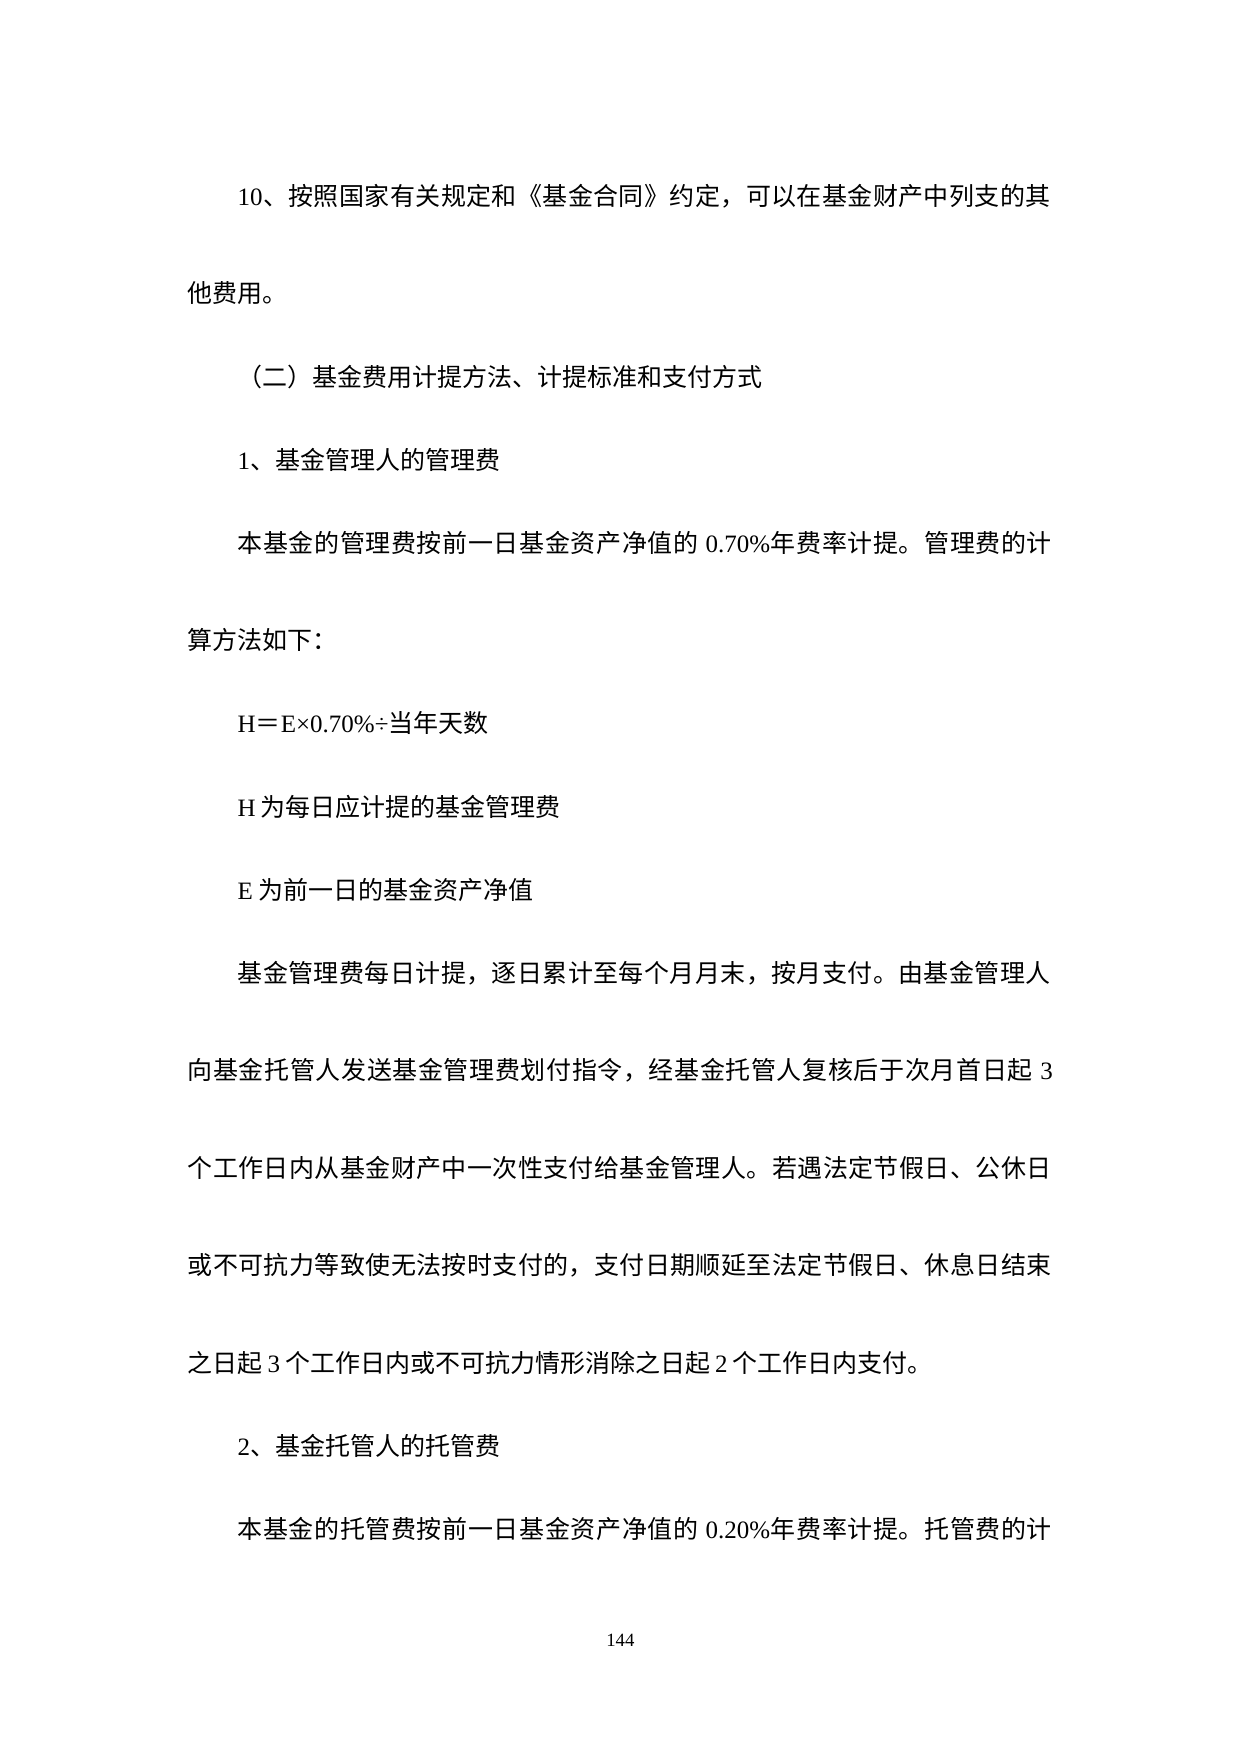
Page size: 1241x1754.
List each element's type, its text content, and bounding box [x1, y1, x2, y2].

text 2、基金托管人的托管费 [187, 1412, 1053, 1477]
text H＝E×0.70%÷当年天数 [187, 689, 1053, 754]
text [187, 1495, 1053, 1560]
text 1、基金管理人的管理费 [187, 426, 1053, 491]
text 基金管理费每日计提，逐日累计至每个月月末，按月支付。由基金管理人向基金托管人发送基金管理费划付指令，经基金托管人复核后于次月首日起3个工作日内从基金财产中一次性支付给基金管理人。若遇法定节假日、公休日或不可抗力等致使无法按时支付的，支付日期顺延至法定节假日、休息日结束之日起3个工作日内或不可抗力情形消除之日起2个工作日内支付。 [187, 939, 1053, 1394]
text 本基金的管理费按前一日基金资产净值的0.70%年费率计提。管理费的计算方法如下： [187, 509, 1053, 671]
text （二）基金费用计提方法、计提标准和支付方式 [187, 343, 1053, 408]
text H为每日应计提的基金管理费 [187, 773, 1053, 838]
text E为前一日的基金资产净值 [187, 856, 1053, 921]
text 10、按照国家有关规定和《基金合同》约定，可以在基金财产中列支的其他费用。 [187, 162, 1053, 324]
